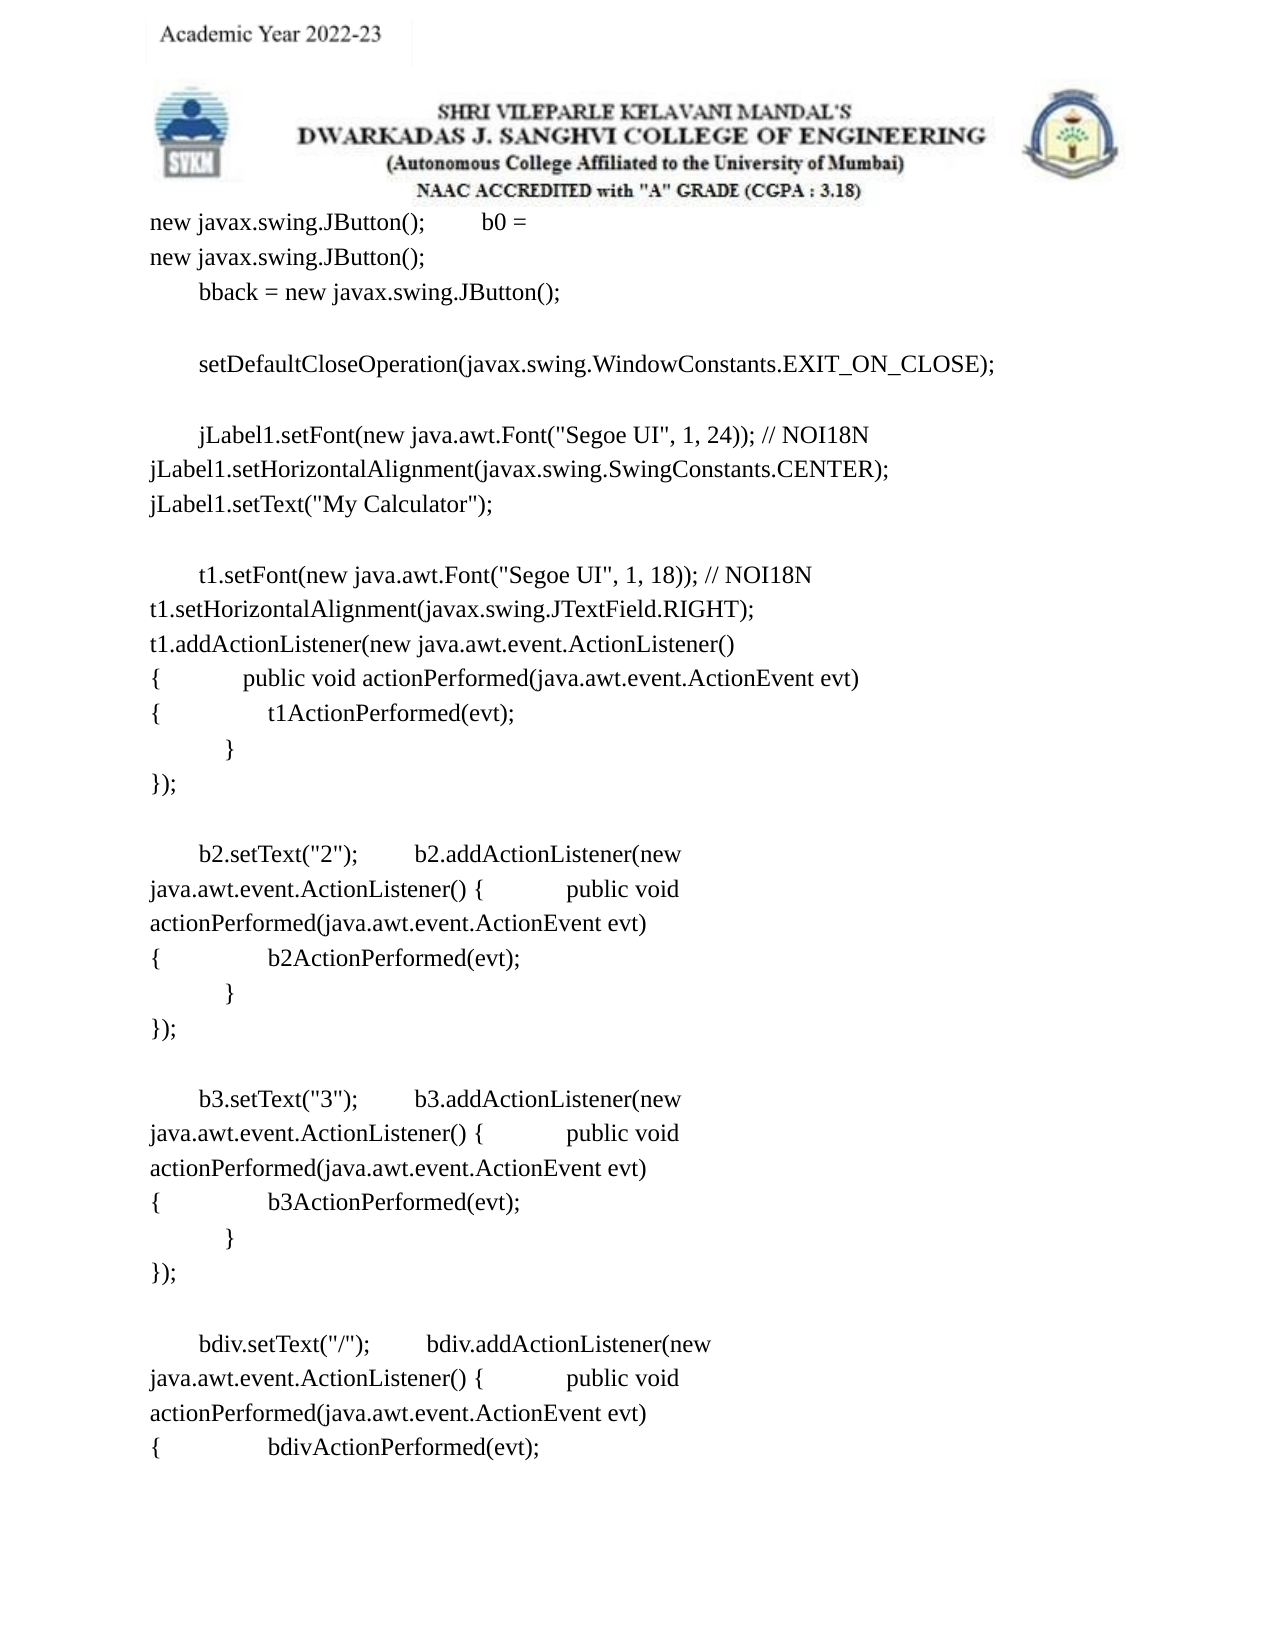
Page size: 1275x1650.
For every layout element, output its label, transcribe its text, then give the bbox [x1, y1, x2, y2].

text b3.setText("3"); b3.addActionListener(new java.awt.event.ActionListener() { public void actionPerformed(java.awt.event.ActionEvent evt) { b3ActionPerformed(evt); [148, 1084, 859, 1216]
text } }); [148, 978, 271, 1042]
text setDefaultCloseOperation(javax.swing.WindowConstants.EXIT_ON_CLOSE); [148, 349, 1088, 377]
text t1.setFont(new java.awt.Font("Segoe UI", 1, 18)); // NOI18N t1.setHorizontalAlignment(javax.swing.JTextField.RIGHT); t1.addActionListener(new java.awt.event.ActionListener() { public void actionPerformed(java.awt.event.ActionEvent evt) { t1ActionPerformed(evt); [148, 560, 872, 727]
picture [145, 17, 413, 69]
text } }); [148, 1223, 271, 1286]
text jLabel1.setFont(new java.awt.Font("Segoe UI", 1, 24)); // NOI18N jLabel1.setHorizontalAlignment(javax.swing.SwingConstants.CENTER); jLabel1.setText("My Calculator"); [148, 420, 1088, 518]
text bdiv.setText("/"); bdiv.addActionListener(new java.awt.event.ActionListener() { public void actionPerformed(java.awt.event.ActionEvent evt) { bdivActionPerformed(evt); [148, 1329, 859, 1461]
text bback = new javax.swing.JButton(); [148, 277, 1088, 306]
text } }); [148, 734, 271, 797]
picture [153, 78, 1132, 207]
text b2.setText("2"); b2.addActionListener(new java.awt.event.ActionListener() { public void actionPerformed(java.awt.event.ActionEvent evt) { b2ActionPerformed(evt); [148, 839, 859, 971]
